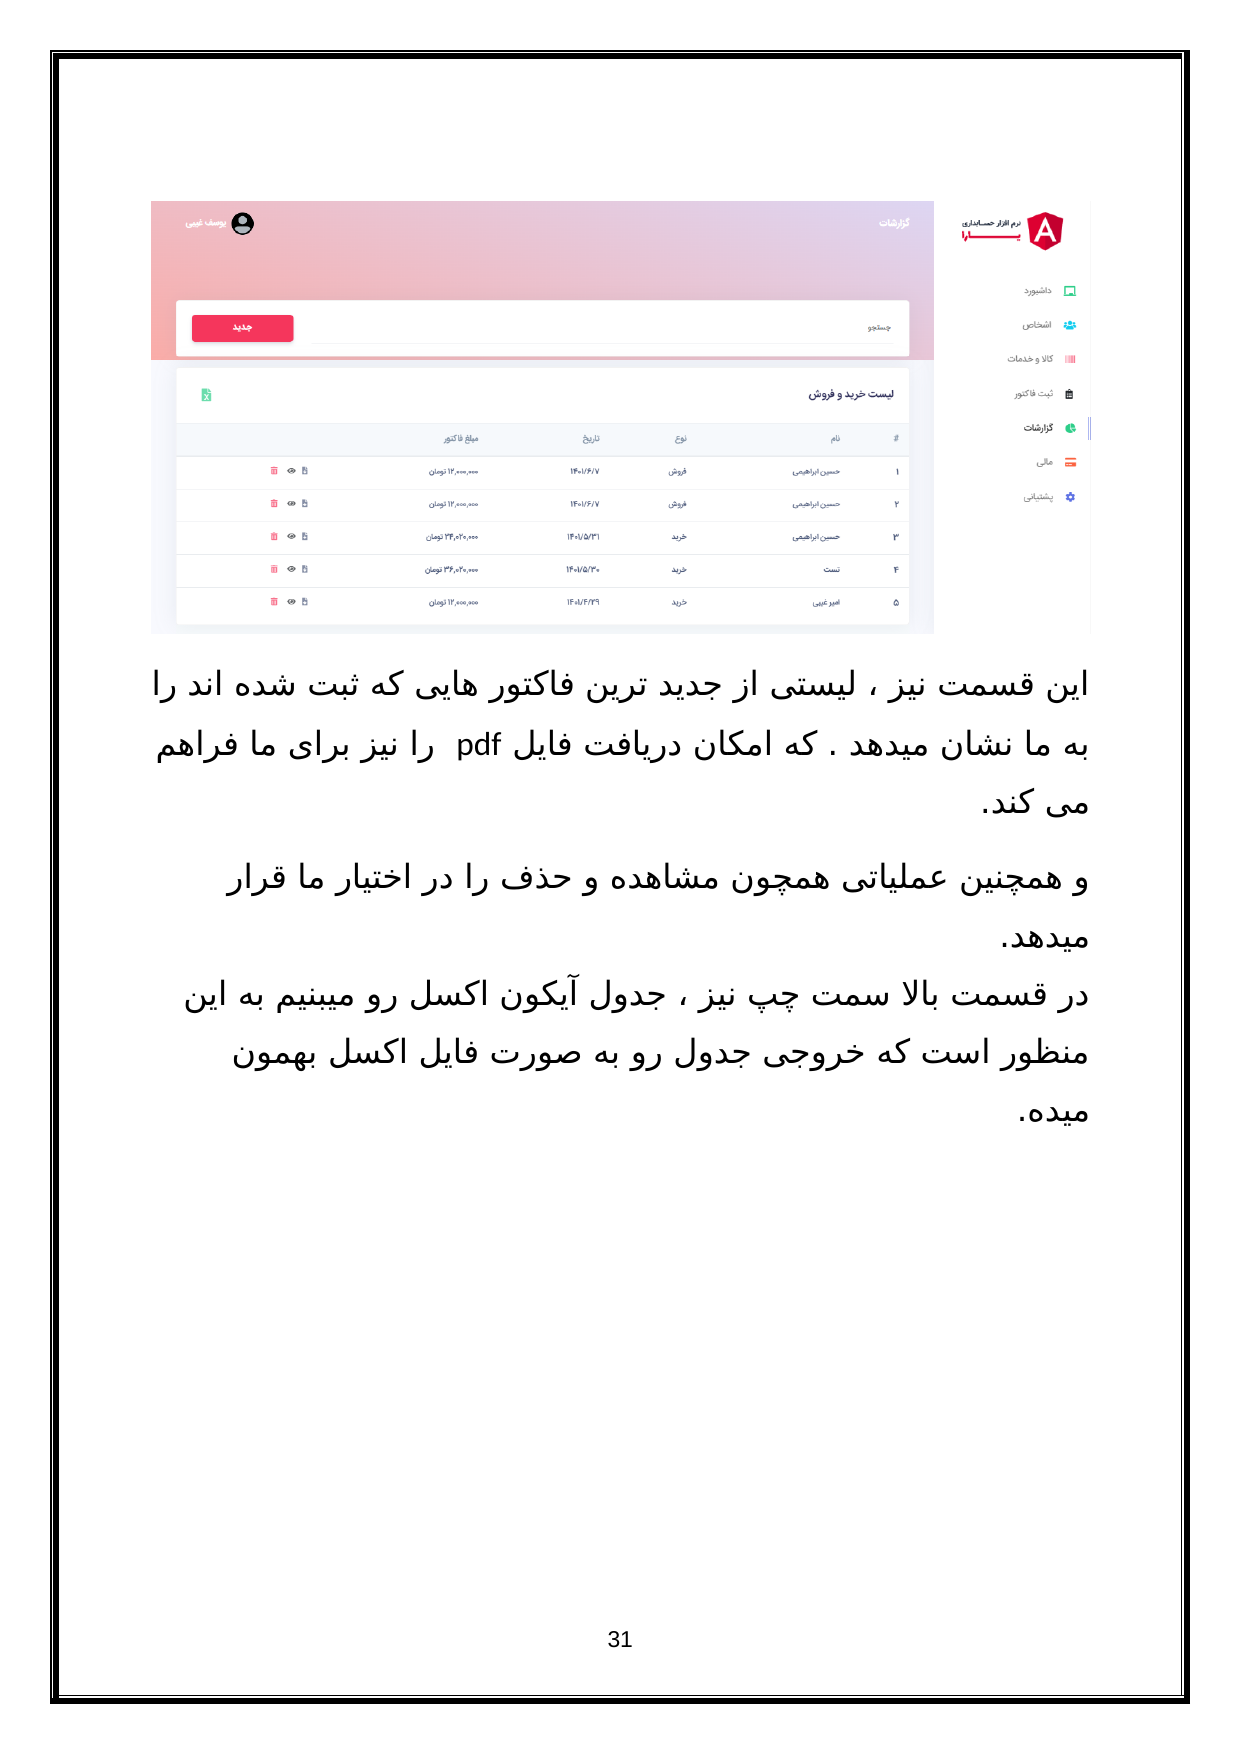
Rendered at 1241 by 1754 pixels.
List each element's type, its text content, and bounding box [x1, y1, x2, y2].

text این قسمت نیز ، لیستی از جدید ترین فاکتور هایی که ثبت شده اند را به ما نشان میدهد . که امکان دریافت فایل pdf را نیز برای ما فراهم می کند. [150, 665, 1090, 822]
text و همچنین عملیاتی همچون مشاهده و حذف را در اختیار ما قرار میدهد. در قسمت بالا سمت چپ نیز ، جدول آیکون اکسل رو میبنیم به این منظور است که خروجی جدول رو به صورت فایل اکسل بهمون میده. [150, 858, 1090, 1130]
picture [151, 201, 1091, 634]
